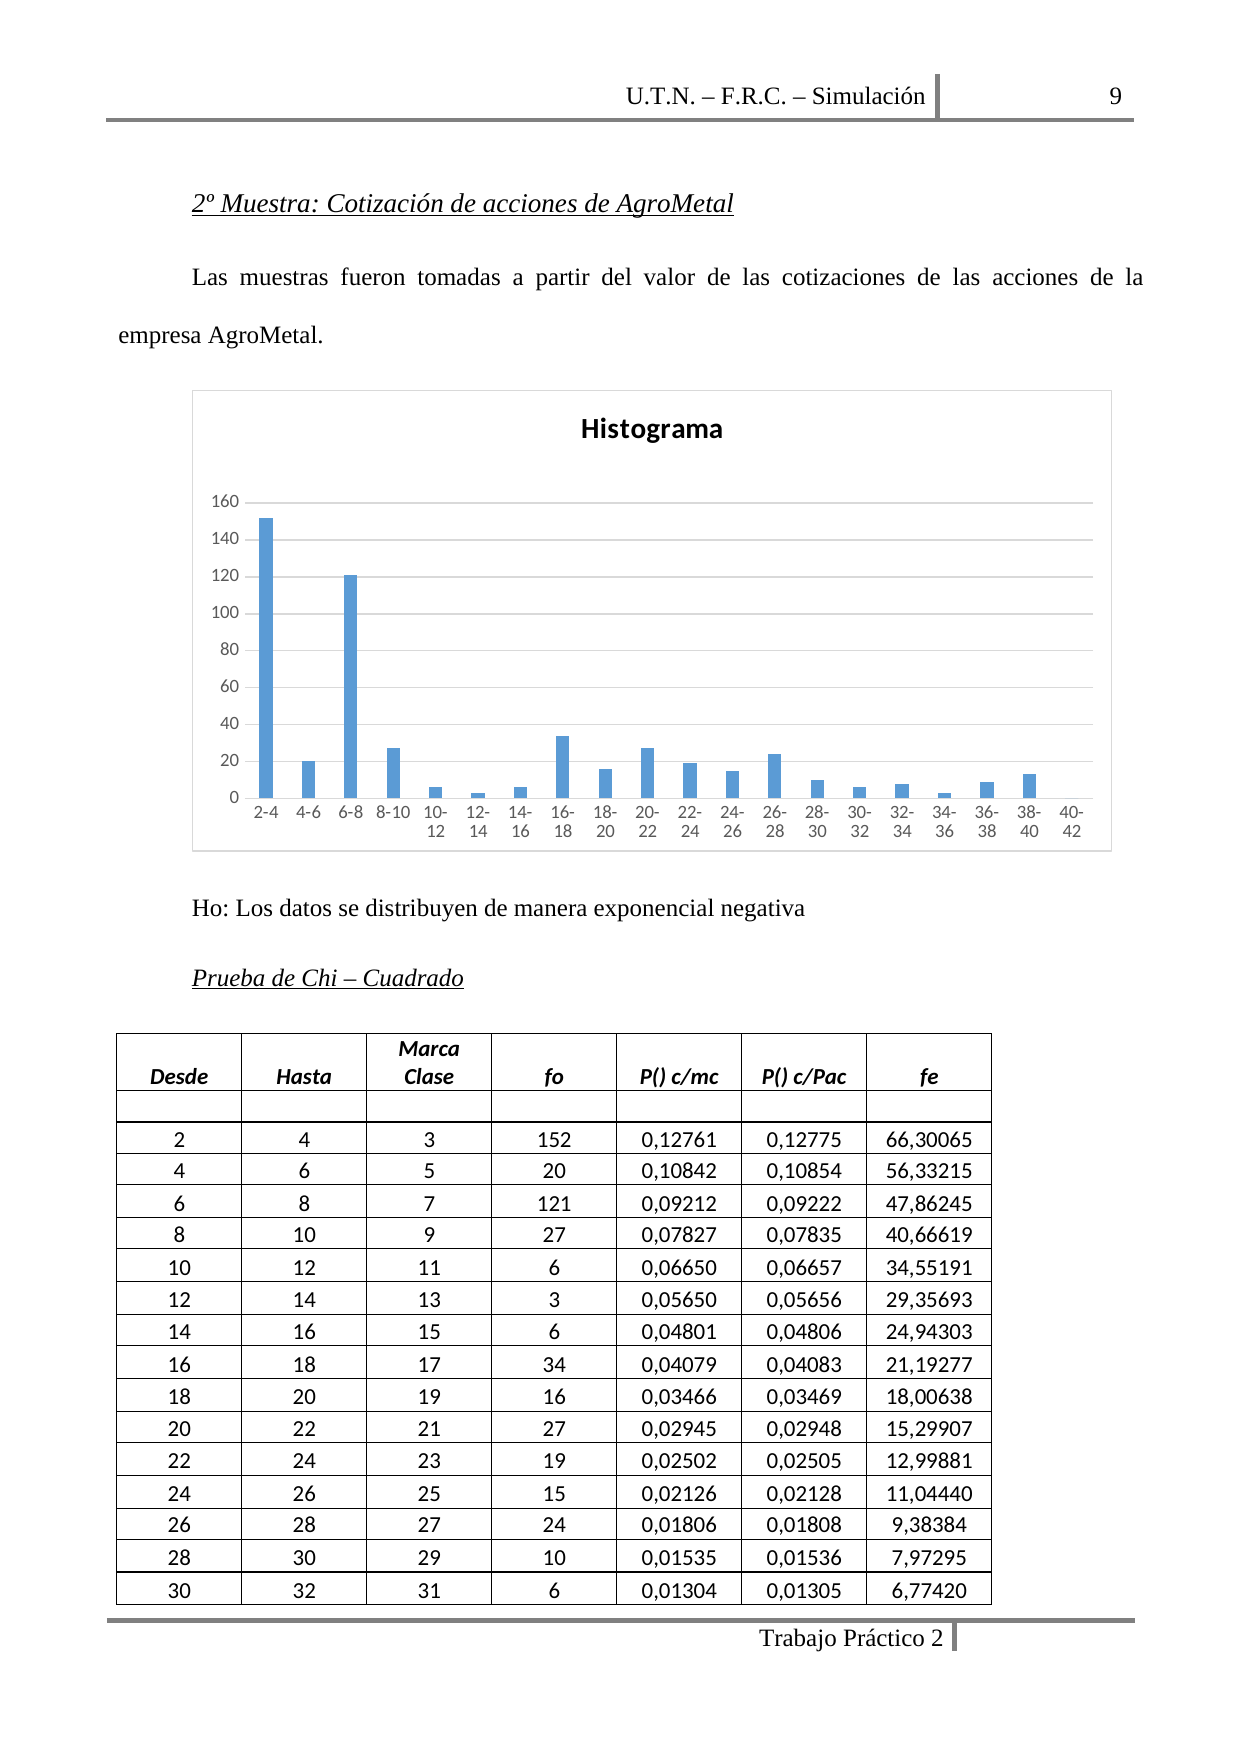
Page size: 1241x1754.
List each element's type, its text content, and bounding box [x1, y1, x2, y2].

table_cell 0,04079 [617, 1346, 741, 1378]
table_cell 31 [367, 1573, 491, 1604]
table_cell 6 [492, 1315, 616, 1345]
table_cell 0,05656 [742, 1282, 866, 1314]
table_cell 16 [492, 1379, 616, 1411]
table_cell [867, 1091, 991, 1121]
table_cell 29,35693 [867, 1282, 991, 1314]
table_cell 0,01304 [617, 1573, 741, 1604]
table_cell 10 [117, 1249, 241, 1281]
table_cell 20 [117, 1412, 241, 1442]
table_cell 12 [117, 1282, 241, 1314]
table_cell 0,12775 [742, 1123, 866, 1153]
table_cell 15 [492, 1476, 616, 1507]
table_cell 21 [367, 1412, 491, 1442]
table_cell 22 [242, 1412, 366, 1442]
table_cell 0,03469 [742, 1379, 866, 1411]
table_cell 6 [117, 1185, 241, 1217]
table_cell 20 [492, 1154, 616, 1184]
text Las muestras fueron tomadas a partir del valor de las cotizaciones de las acciones de la empresa AgroMetal. [118, 262, 1146, 349]
table_cell 25 [367, 1476, 491, 1507]
table_cell 34 [492, 1346, 616, 1378]
table_cell 0,09222 [742, 1185, 866, 1217]
table_cell 28 [117, 1540, 241, 1571]
table_cell 0,01806 [617, 1509, 741, 1539]
table_cell 11,04440 [867, 1476, 991, 1507]
table_cell 18,00638 [867, 1379, 991, 1411]
table_cell [367, 1091, 491, 1121]
table_cell 9,38384 [867, 1509, 991, 1539]
table_cell 0,10842 [617, 1154, 741, 1184]
table_cell 66,30065 [867, 1123, 991, 1153]
table_cell 0,07835 [742, 1218, 866, 1248]
table_header P() c/Pac [742, 1034, 866, 1090]
table_cell 30 [242, 1540, 366, 1571]
table_cell 11 [367, 1249, 491, 1281]
table_cell 15,29907 [867, 1412, 991, 1442]
table_cell [492, 1091, 616, 1121]
table_cell 15 [367, 1315, 491, 1345]
table_cell 0,02502 [617, 1443, 741, 1474]
table_cell 6 [242, 1154, 366, 1184]
table_cell 12 [242, 1249, 366, 1281]
table_cell 2 [117, 1123, 241, 1153]
table_cell 0,03466 [617, 1379, 741, 1411]
table_cell [242, 1091, 366, 1121]
table_cell 12,99881 [867, 1443, 991, 1474]
table_cell 21,19277 [867, 1346, 991, 1378]
table_cell 29 [367, 1540, 491, 1571]
table_cell 14 [242, 1282, 366, 1314]
table_cell 8 [242, 1185, 366, 1217]
table_cell 0,02945 [617, 1412, 741, 1442]
table_cell 152 [492, 1123, 616, 1153]
table_cell 24 [242, 1443, 366, 1474]
table_cell 0,05650 [617, 1282, 741, 1314]
table_cell 0,02948 [742, 1412, 866, 1442]
table_header Hasta [242, 1034, 366, 1090]
table_cell 7,97295 [867, 1540, 991, 1571]
table_cell 0,07827 [617, 1218, 741, 1248]
table_cell [742, 1091, 866, 1121]
table_cell 14 [117, 1315, 241, 1345]
table_cell 6 [492, 1573, 616, 1604]
table_cell 7 [367, 1185, 491, 1217]
text Ho: Los datos se distribuyen de manera exponencial negativa [118, 893, 1146, 922]
table_cell 10 [492, 1540, 616, 1571]
table_cell 30 [117, 1573, 241, 1604]
table_cell [617, 1091, 741, 1121]
table_cell 32 [242, 1573, 366, 1604]
table_header Desde [117, 1034, 241, 1090]
table_cell 0,02505 [742, 1443, 866, 1474]
table_cell 4 [242, 1123, 366, 1153]
table_cell 0,02128 [742, 1476, 866, 1507]
table_cell 19 [367, 1379, 491, 1411]
table_cell 18 [242, 1346, 366, 1378]
table_cell 24,94303 [867, 1315, 991, 1345]
table_cell 0,12761 [617, 1123, 741, 1153]
table_cell 27 [492, 1218, 616, 1248]
table_header P() c/mc [617, 1034, 741, 1090]
table_cell 27 [367, 1509, 491, 1539]
table_cell 24 [117, 1476, 241, 1507]
table_cell 0,01535 [617, 1540, 741, 1571]
table_cell 28 [242, 1509, 366, 1539]
table_cell 8 [117, 1218, 241, 1248]
text Prueba de Chi – Cuadrado [118, 963, 1146, 992]
table_cell 47,86245 [867, 1185, 991, 1217]
table_cell 0,04806 [742, 1315, 866, 1345]
table_cell 18 [117, 1379, 241, 1411]
table_cell 121 [492, 1185, 616, 1217]
table_cell 17 [367, 1346, 491, 1378]
table_header fe [867, 1034, 991, 1090]
table_cell 0,10854 [742, 1154, 866, 1184]
table_cell 16 [242, 1315, 366, 1345]
table_cell 10 [242, 1218, 366, 1248]
table_cell 26 [117, 1509, 241, 1539]
table_header Marca Clase [367, 1034, 491, 1090]
table_cell 22 [117, 1443, 241, 1474]
table_cell 6,77420 [867, 1573, 991, 1604]
table_cell 26 [242, 1476, 366, 1507]
subtitle 2º Muestra: Cotización de acciones de AgroMetal [192, 188, 1146, 219]
table_cell 0,04083 [742, 1346, 866, 1378]
table_cell 23 [367, 1443, 491, 1474]
table_cell 0,06650 [617, 1249, 741, 1281]
table_header fo [492, 1034, 616, 1090]
table_cell 0,09212 [617, 1185, 741, 1217]
table_cell 34,55191 [867, 1249, 991, 1281]
table_cell 6 [492, 1249, 616, 1281]
table_cell 5 [367, 1154, 491, 1184]
table_cell 9 [367, 1218, 491, 1248]
table_cell 13 [367, 1282, 491, 1314]
table_cell 0,01536 [742, 1540, 866, 1571]
table_cell 0,04801 [617, 1315, 741, 1345]
table_cell 0,02126 [617, 1476, 741, 1507]
table_cell 24 [492, 1509, 616, 1539]
table_cell 0,01808 [742, 1509, 866, 1539]
table_cell 4 [117, 1154, 241, 1184]
table_cell 16 [117, 1346, 241, 1378]
table_cell [117, 1091, 241, 1121]
table_cell 20 [242, 1379, 366, 1411]
table_cell 3 [492, 1282, 616, 1314]
table_cell 27 [492, 1412, 616, 1442]
table_cell 0,06657 [742, 1249, 866, 1281]
table_cell 0,01305 [742, 1573, 866, 1604]
table_cell 56,33215 [867, 1154, 991, 1184]
table_cell 19 [492, 1443, 616, 1474]
table_cell 3 [367, 1123, 491, 1153]
table_cell 40,66619 [867, 1218, 991, 1248]
